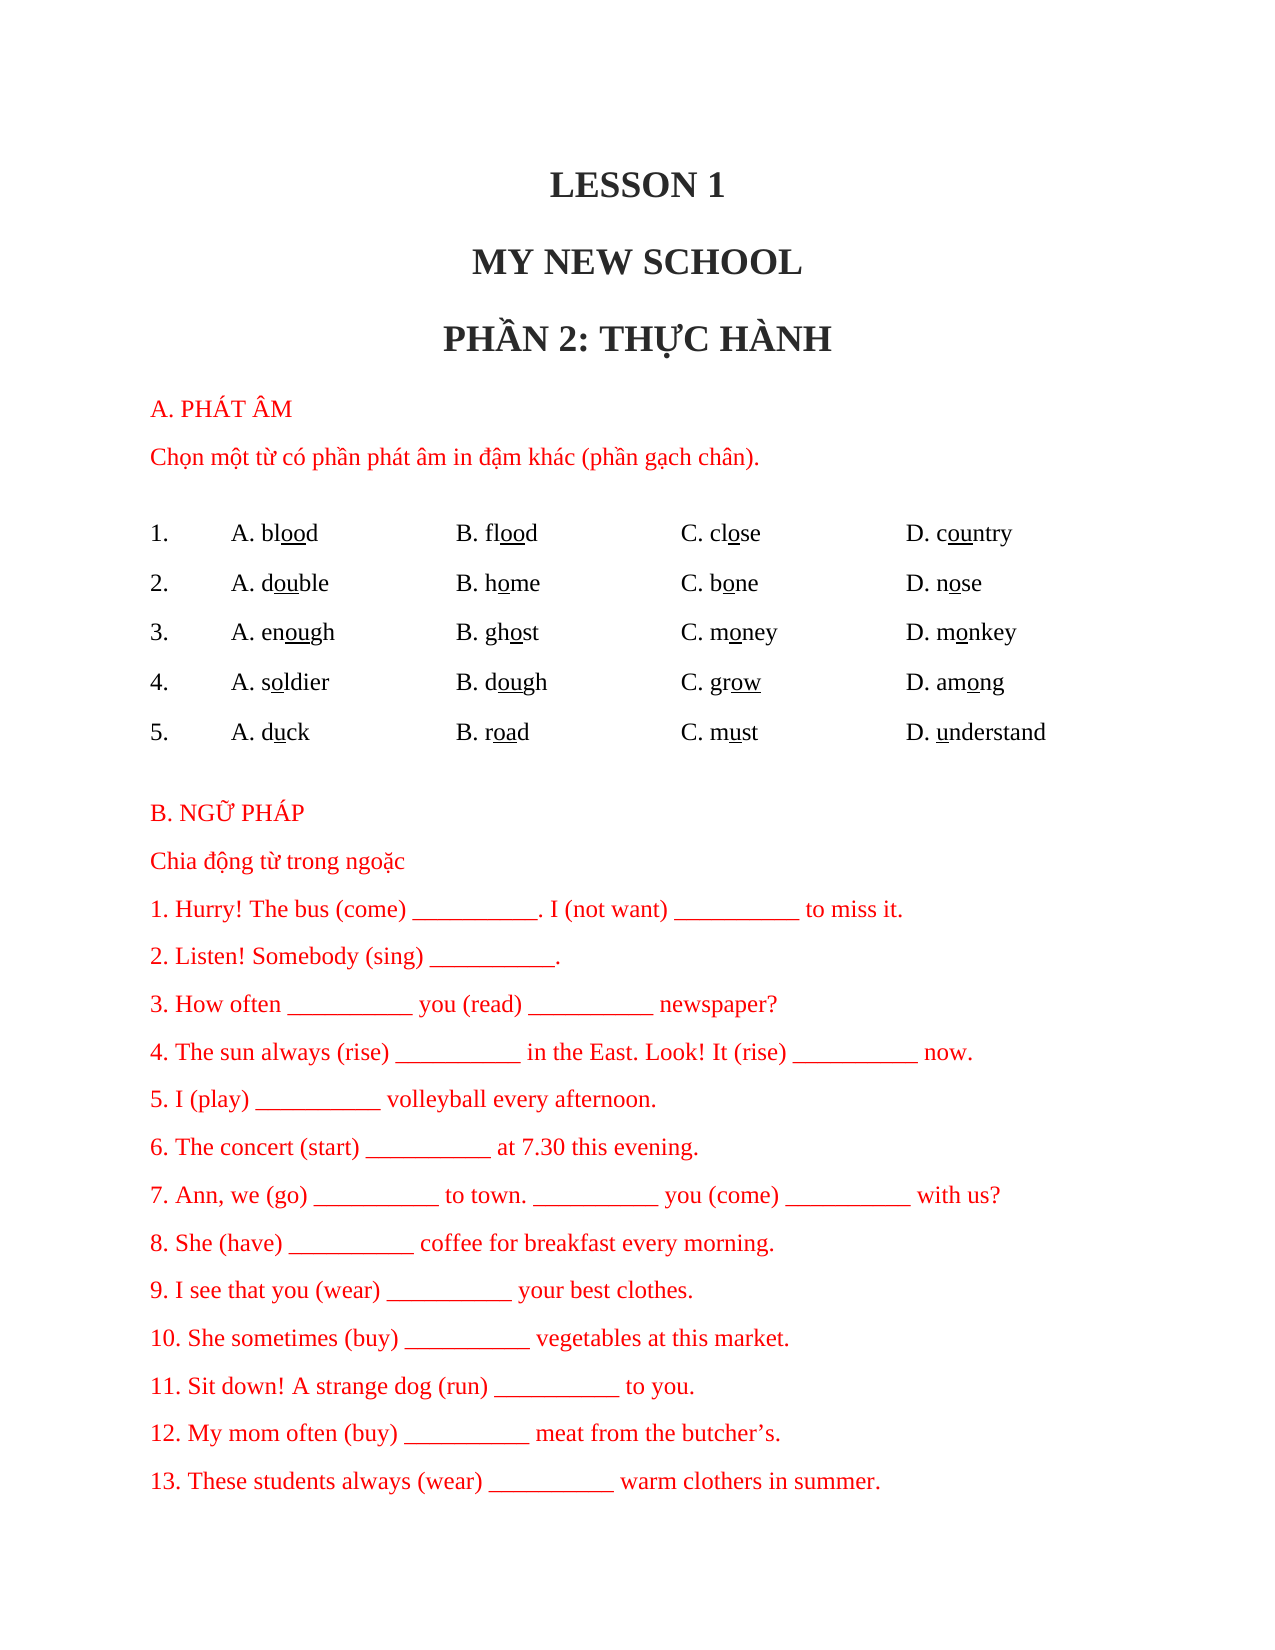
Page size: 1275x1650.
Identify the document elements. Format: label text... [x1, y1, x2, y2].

table_header A. blood [219, 498, 444, 547]
text B. NGỮ PHÁP [150, 798, 1125, 827]
table_cell B. road [444, 696, 669, 745]
table_cell D. understand [894, 696, 1119, 745]
table_cell A. duck [219, 696, 444, 745]
text 8. She (have) __________ coffee for breakfast every morning. [150, 1228, 1125, 1256]
text 2. Listen! Somebody (sing) __________. [150, 941, 1125, 970]
table_cell B. ghost [444, 597, 669, 646]
table_cell B. home [444, 547, 669, 597]
text 4. The sun always (rise) __________ in the East. Look! It (rise) __________ now. [150, 1037, 1125, 1066]
text 13. These students always (wear) __________ warm clothers in summer. [150, 1466, 1125, 1495]
table_cell D. among [894, 646, 1119, 696]
text 6. The concert (start) __________ at 7.30 this evening. [150, 1132, 1125, 1161]
text LESSON 1 [150, 162, 1125, 206]
table_header C. close [669, 498, 894, 547]
text 7. Ann, we (go) __________ to town. __________ you (come) __________ with us? [150, 1180, 1125, 1209]
text 11. Sit down! A strange dog (run) __________ to you. [150, 1371, 1125, 1399]
text 1. Hurry! The bus (come) __________. I (not want) __________ to miss it. [150, 894, 1125, 922]
table_cell A. enough [219, 597, 444, 646]
table_cell D. nose [894, 547, 1119, 597]
text MY NEW SCHOOL [150, 240, 1125, 283]
text PHẦN 2: THỰC HÀNH [150, 317, 1125, 360]
text 5. I (play) __________ volleyball every afternoon. [150, 1084, 1125, 1113]
table_cell C. bone [669, 547, 894, 597]
table_cell C. grow [669, 646, 894, 696]
table_cell 3. [139, 597, 219, 646]
text Chia động từ trong ngoặc [150, 846, 1125, 875]
table_cell C. money [669, 597, 894, 646]
table_cell D. monkey [894, 597, 1119, 646]
text 3. How often __________ you (read) __________ newspaper? [150, 989, 1125, 1018]
table_header 1. [139, 498, 219, 547]
text 12. My mom often (buy) __________ meat from the butcher’s. [150, 1418, 1125, 1447]
table_cell A. soldier [219, 646, 444, 696]
table_cell A. double [219, 547, 444, 597]
text 10. She sometimes (buy) __________ vegetables at this market. [150, 1323, 1125, 1352]
table_header B. flood [444, 498, 669, 547]
text Chọn một từ có phần phát âm in đậm khác (phần gạch chân). [150, 442, 1125, 471]
table_cell 2. [139, 547, 219, 597]
table_header D. country [894, 498, 1119, 547]
table_cell 4. [139, 646, 219, 696]
table_cell 5. [139, 696, 219, 745]
text 9. I see that you (wear) __________ your best clothes. [150, 1275, 1125, 1304]
table_cell B. dough [444, 646, 669, 696]
table_cell C. must [669, 696, 894, 745]
text A. PHÁT ÂM [150, 394, 1125, 423]
